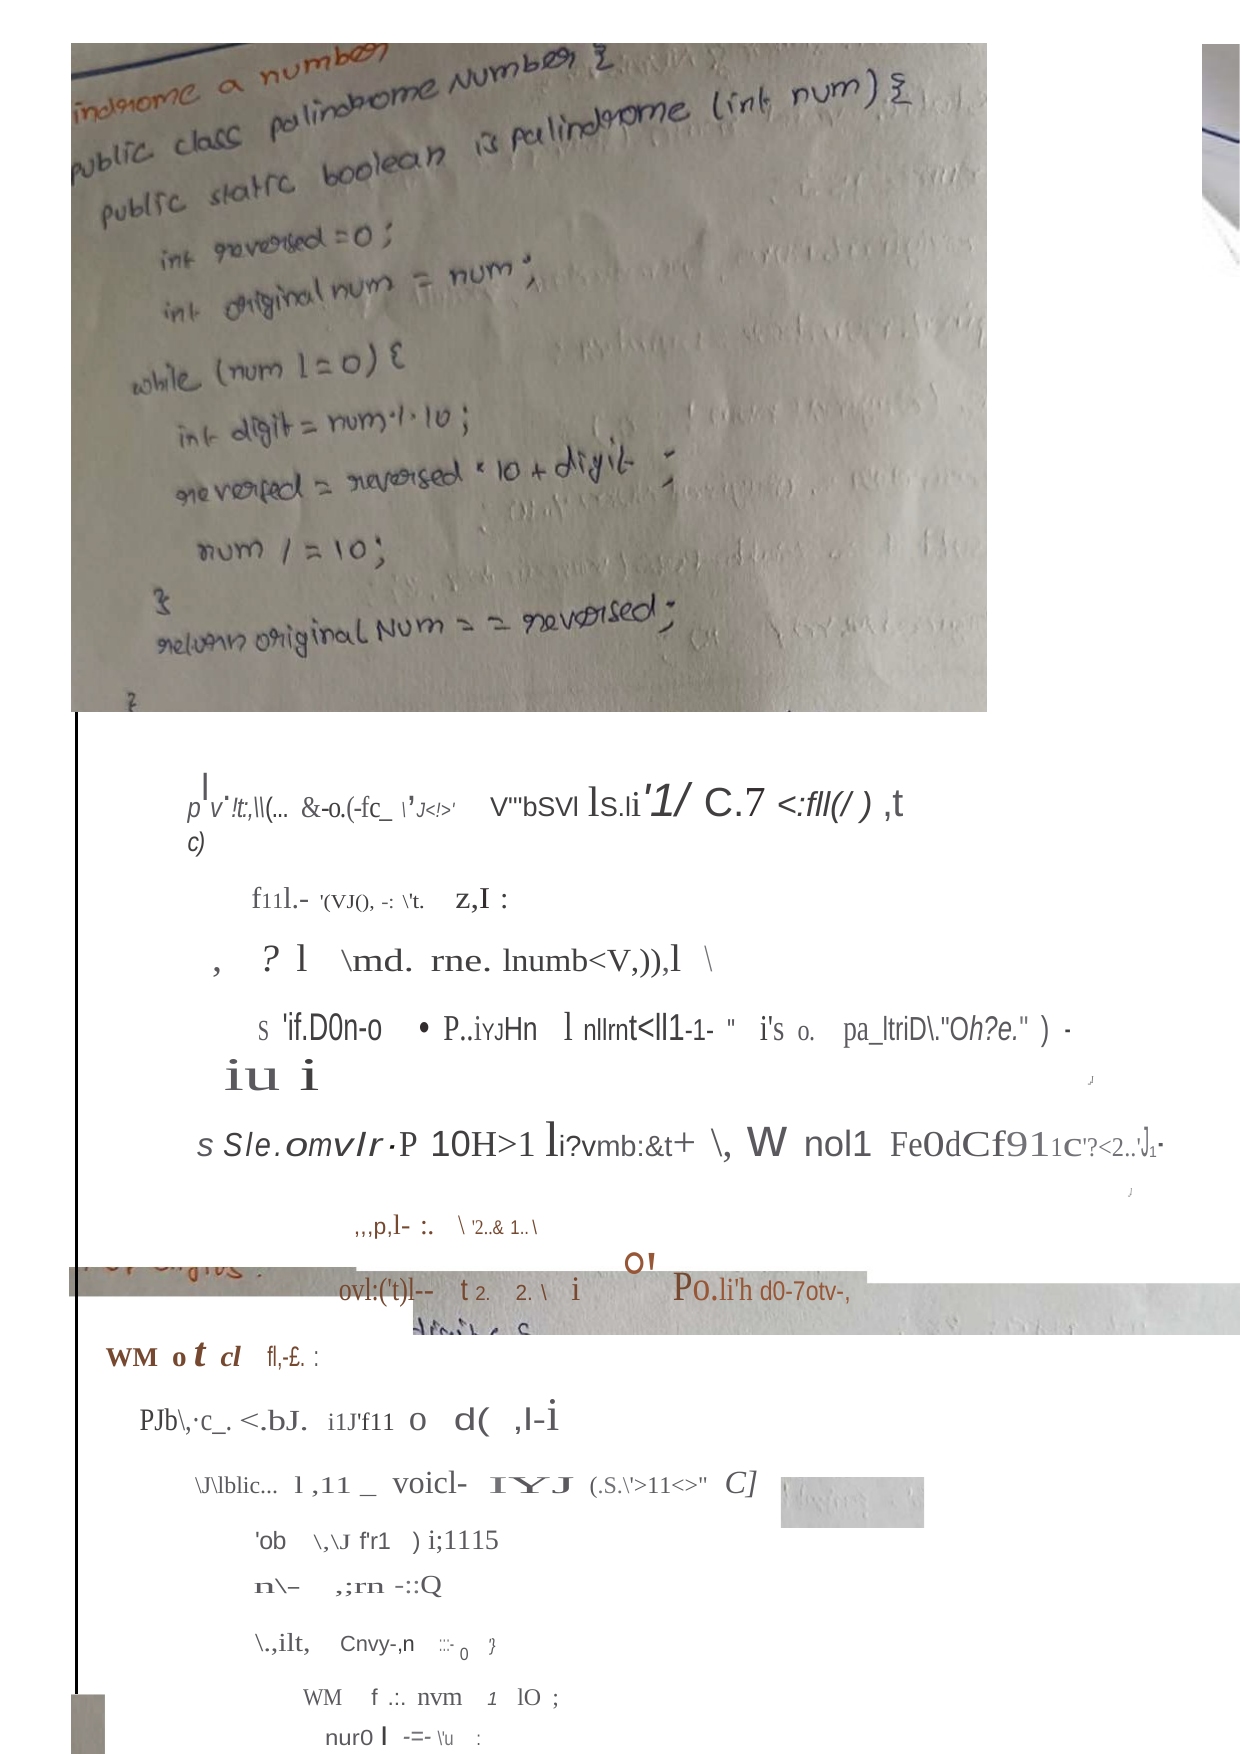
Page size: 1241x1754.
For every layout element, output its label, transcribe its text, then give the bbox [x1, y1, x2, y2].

text 'ob \,\J f'r1 ) i;1115 [255, 1523, 1240, 1556]
text n\- ,;rn -::Q [253, 1569, 1240, 1599]
picture [71, 1693, 107, 1754]
picture [71, 43, 987, 712]
text \J\lblic... l ,11 _ voicl- IYJ (.S.\'>11<>" C] [195, 1463, 1240, 1500]
text ,,,p,l- :. \ '2..& 1.. \ [354, 1213, 853, 1239]
text nur0 I -=- \'u : [325, 1720, 1240, 1751]
text ovl:('t)l-- t 2. 2. \ i °' Po.li'h d0-7otv-, [338, 1239, 853, 1315]
text \.,ilt, Cnvy-,n :::- 0 '} [255, 1627, 1240, 1664]
text WM o t cl fl,-£. : [105, 1327, 320, 1375]
text V"'bSVl lS.li'1/ C.7 <:fll(/ ) ,t [490, 772, 1240, 826]
picture [780, 1477, 925, 1528]
picture [1202, 44, 1240, 277]
text , ? l \md. rne. lnumb<V,)),l \ [212, 936, 1071, 980]
text WM f .:. nvm 1 lO ; [303, 1681, 1240, 1711]
text iu i [224, 1049, 1071, 1101]
text f11l.- '(VJ(), -: \'t. z,I : [251, 879, 1071, 915]
text _,I [1088, 1073, 1240, 1086]
text PJb\,·c_. <.bJ. i1J'f11 o d( ,l-i [139, 1387, 1240, 1441]
picture [69, 1266, 75, 1335]
picture [78, 1266, 1240, 1335]
text s Sle.omvlr·P 10H>1 li?vmb:&t+ \, w nol1 Fe0dCf911c'?<2..'J1- [120, 1104, 1240, 1169]
text S 'if.D0n-o • P..iYJHn l nllrnt<ll1-1- '' i's o. pa_ltriD\."Oh?e." ) - [258, 1004, 1071, 1049]
text pIv.!t:,\\(... &-o.(-fc_ \,J<!>' c) [187, 763, 459, 857]
